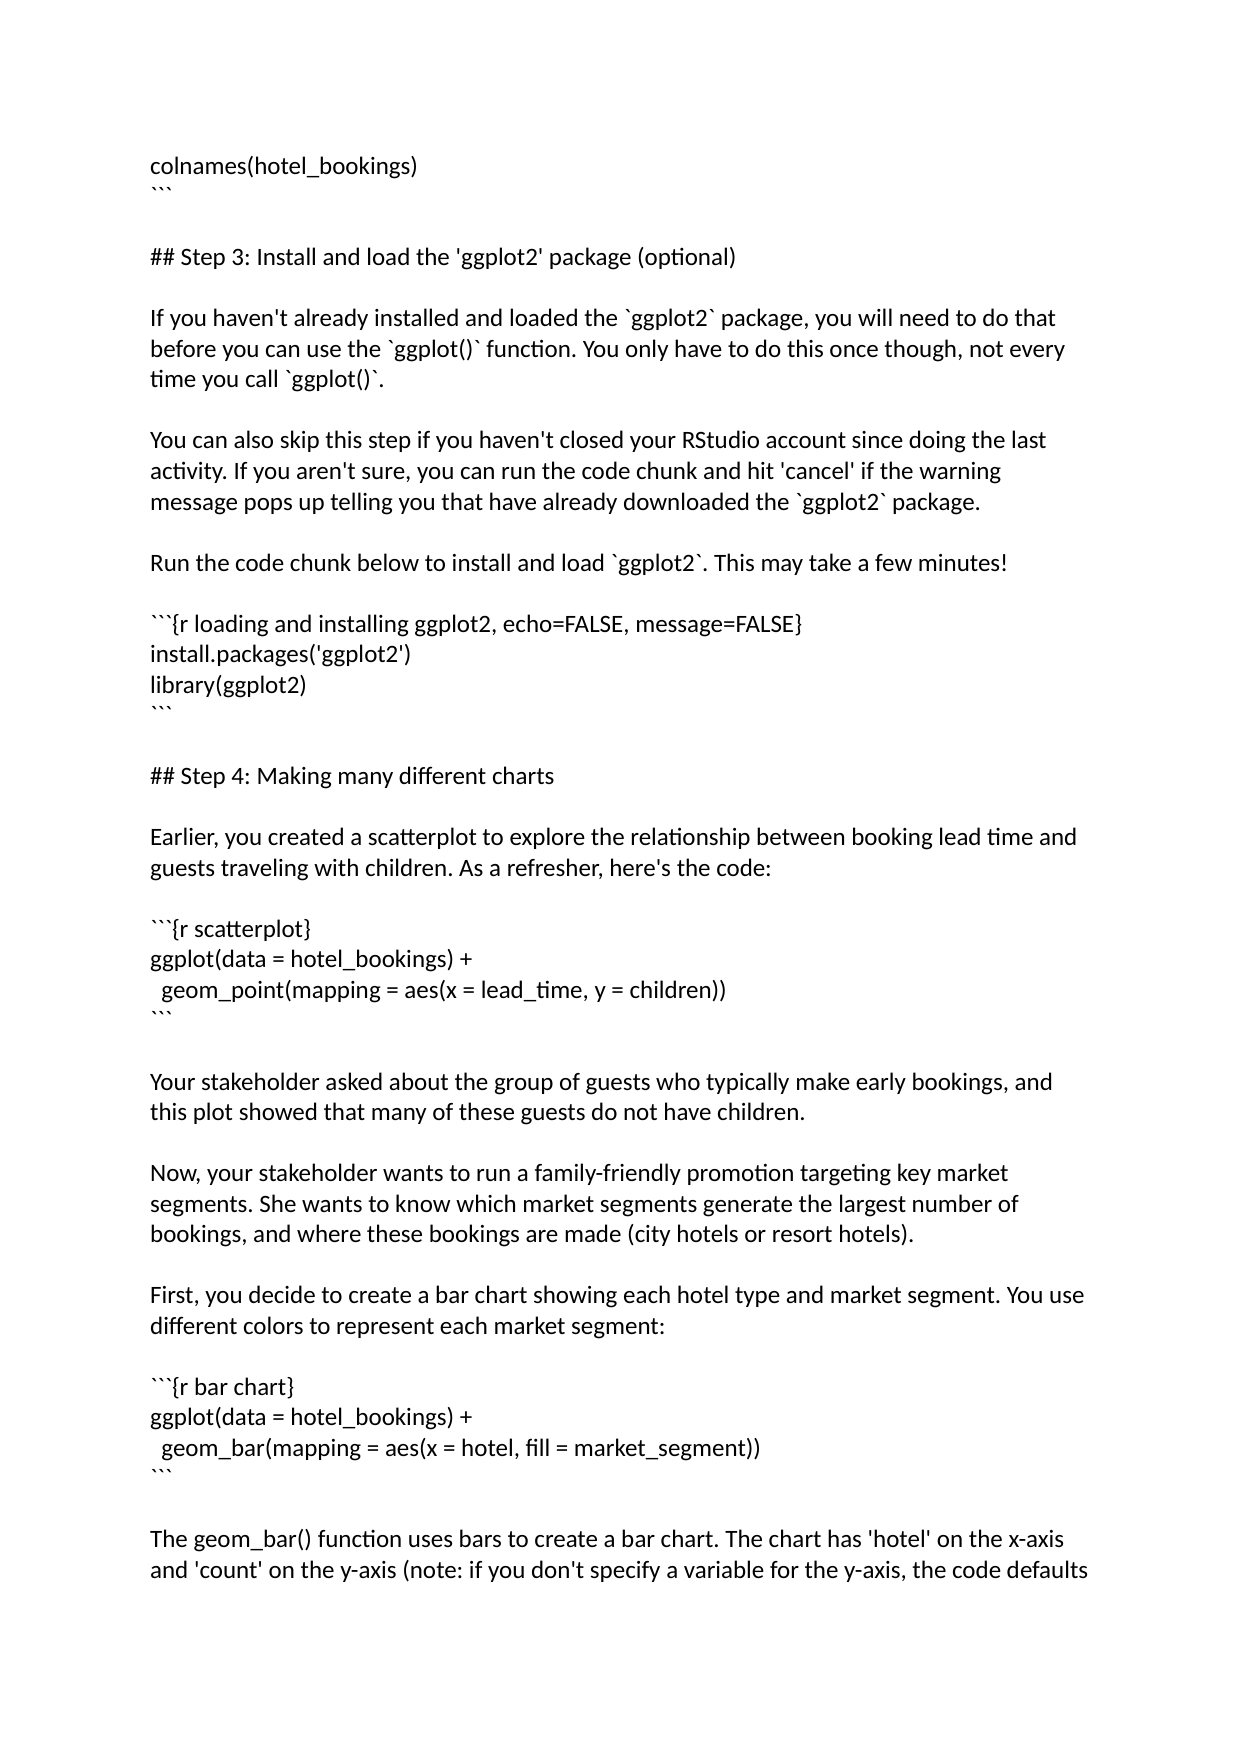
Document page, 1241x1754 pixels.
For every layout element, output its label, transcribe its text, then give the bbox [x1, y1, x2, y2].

text geom_bar(mapping = aes(x = hotel, fill = market_segment)) [150, 1432, 1090, 1462]
text library(ggplot2) [150, 669, 1090, 699]
text Your stakeholder asked about the group of guests who typically make early bookings, and this plot showed that many of these guests do not have children. [150, 1066, 1090, 1127]
text ```{r bar chart} [150, 1371, 1090, 1401]
text First, you decide to create a bar chart showing each hotel type and market segment. You use different colors to represent each market segment: [150, 1279, 1090, 1340]
text ``` [150, 1462, 1090, 1493]
text If you haven't already installed and loaded the `ggplot2` package, you will need to do that before you can use the `ggplot()` function. You only have to do this once though, not every time you call `ggplot()`. [150, 303, 1090, 394]
text ```{r loading and installing ggplot2, echo=FALSE, message=FALSE} [150, 608, 1090, 638]
text ``` [150, 1004, 1090, 1035]
text ## Step 3: Install and load the 'ggplot2' package (optional) [150, 242, 1090, 272]
text ggplot(data = hotel_bookings) + [150, 943, 1090, 974]
text ``` [150, 181, 1090, 211]
text You can also skip this step if you haven't closed your RStudio account since doing the last activity. If you aren't sure, you can run the code chunk and hit 'cancel' if the warning message pops up telling you that have already downloaded the `ggplot2` package. [150, 425, 1090, 516]
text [150, 1523, 1090, 1584]
text ``` [150, 699, 1090, 730]
text Earlier, you created a scatterplot to explore the relationship between booking lead time and guests traveling with children. As a refresher, here's the code: [150, 821, 1090, 882]
text geom_point(mapping = aes(x = lead_time, y = children)) [150, 974, 1090, 1004]
text install.packages('ggplot2') [150, 638, 1090, 669]
text Run the code chunk below to install and load `ggplot2`. This may take a few minutes! [150, 547, 1090, 577]
text ```{r scatterplot} [150, 913, 1090, 943]
text ggplot(data = hotel_bookings) + [150, 1401, 1090, 1432]
text colnames(hotel_bookings) [150, 150, 1090, 181]
text Now, your stakeholder wants to run a family-friendly promotion targeting key market segments. She wants to know which market segments generate the largest number of bookings, and where these bookings are made (city hotels or resort hotels). [150, 1157, 1090, 1249]
text ## Step 4: Making many different charts [150, 760, 1090, 791]
